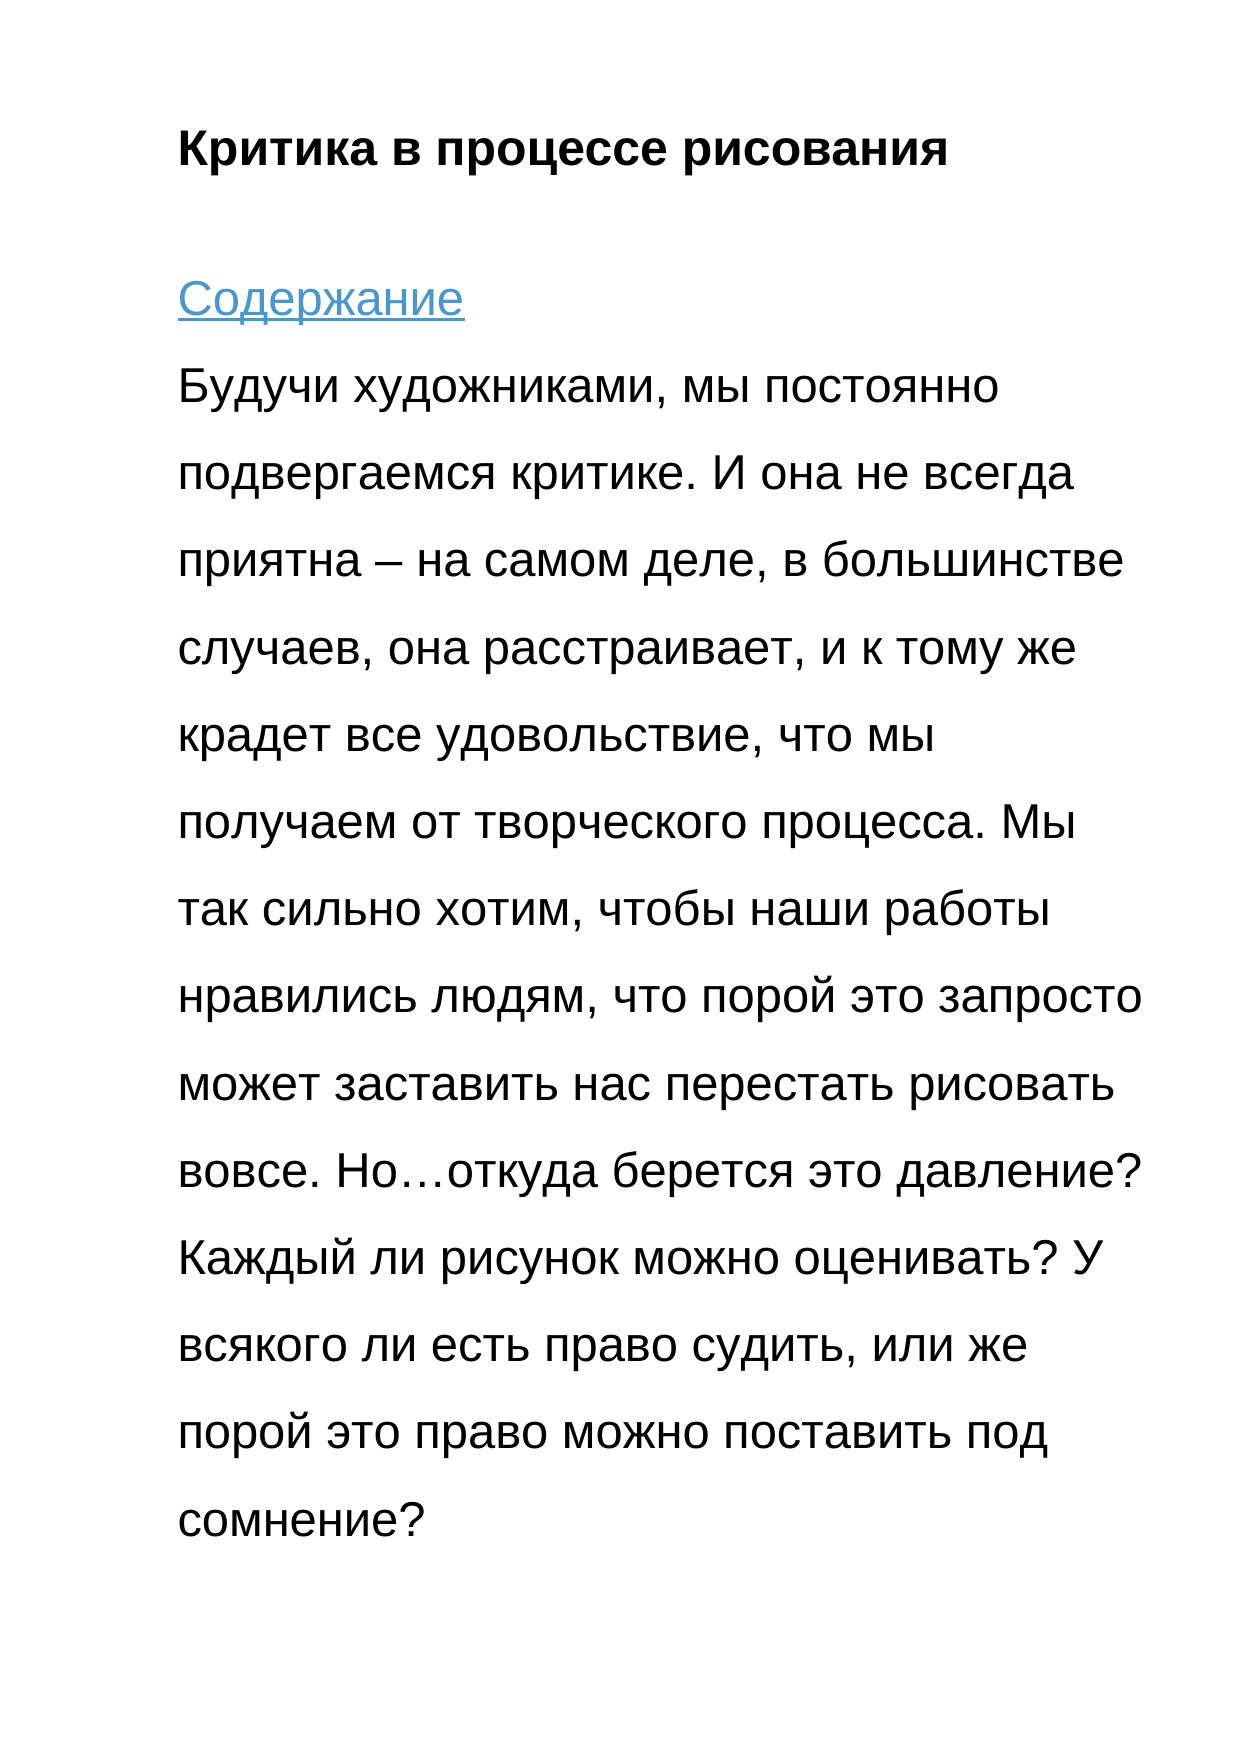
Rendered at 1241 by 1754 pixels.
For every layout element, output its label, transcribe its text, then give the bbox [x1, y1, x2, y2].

text Содержание [177, 269, 1152, 326]
text Критика в процессе рисования [177, 118, 1152, 176]
text Будучи художниками, мы постоянно подвергаемся критике. И она не всегда приятна – на самом деле, в большинстве случаев, она расстраивает, и к тому же крадет все удовольствие, что мы получаем от творческого процесса. Мы так сильно хотим, чтобы наши работы нравились людям, что порой это запросто может заставить нас перестать рисовать вовсе. Но…откуда берется это давление? Каждый ли рисунок можно оценивать? У всякого ли есть право судить, или же порой это право можно поставить под сомнение? [177, 326, 1152, 1546]
